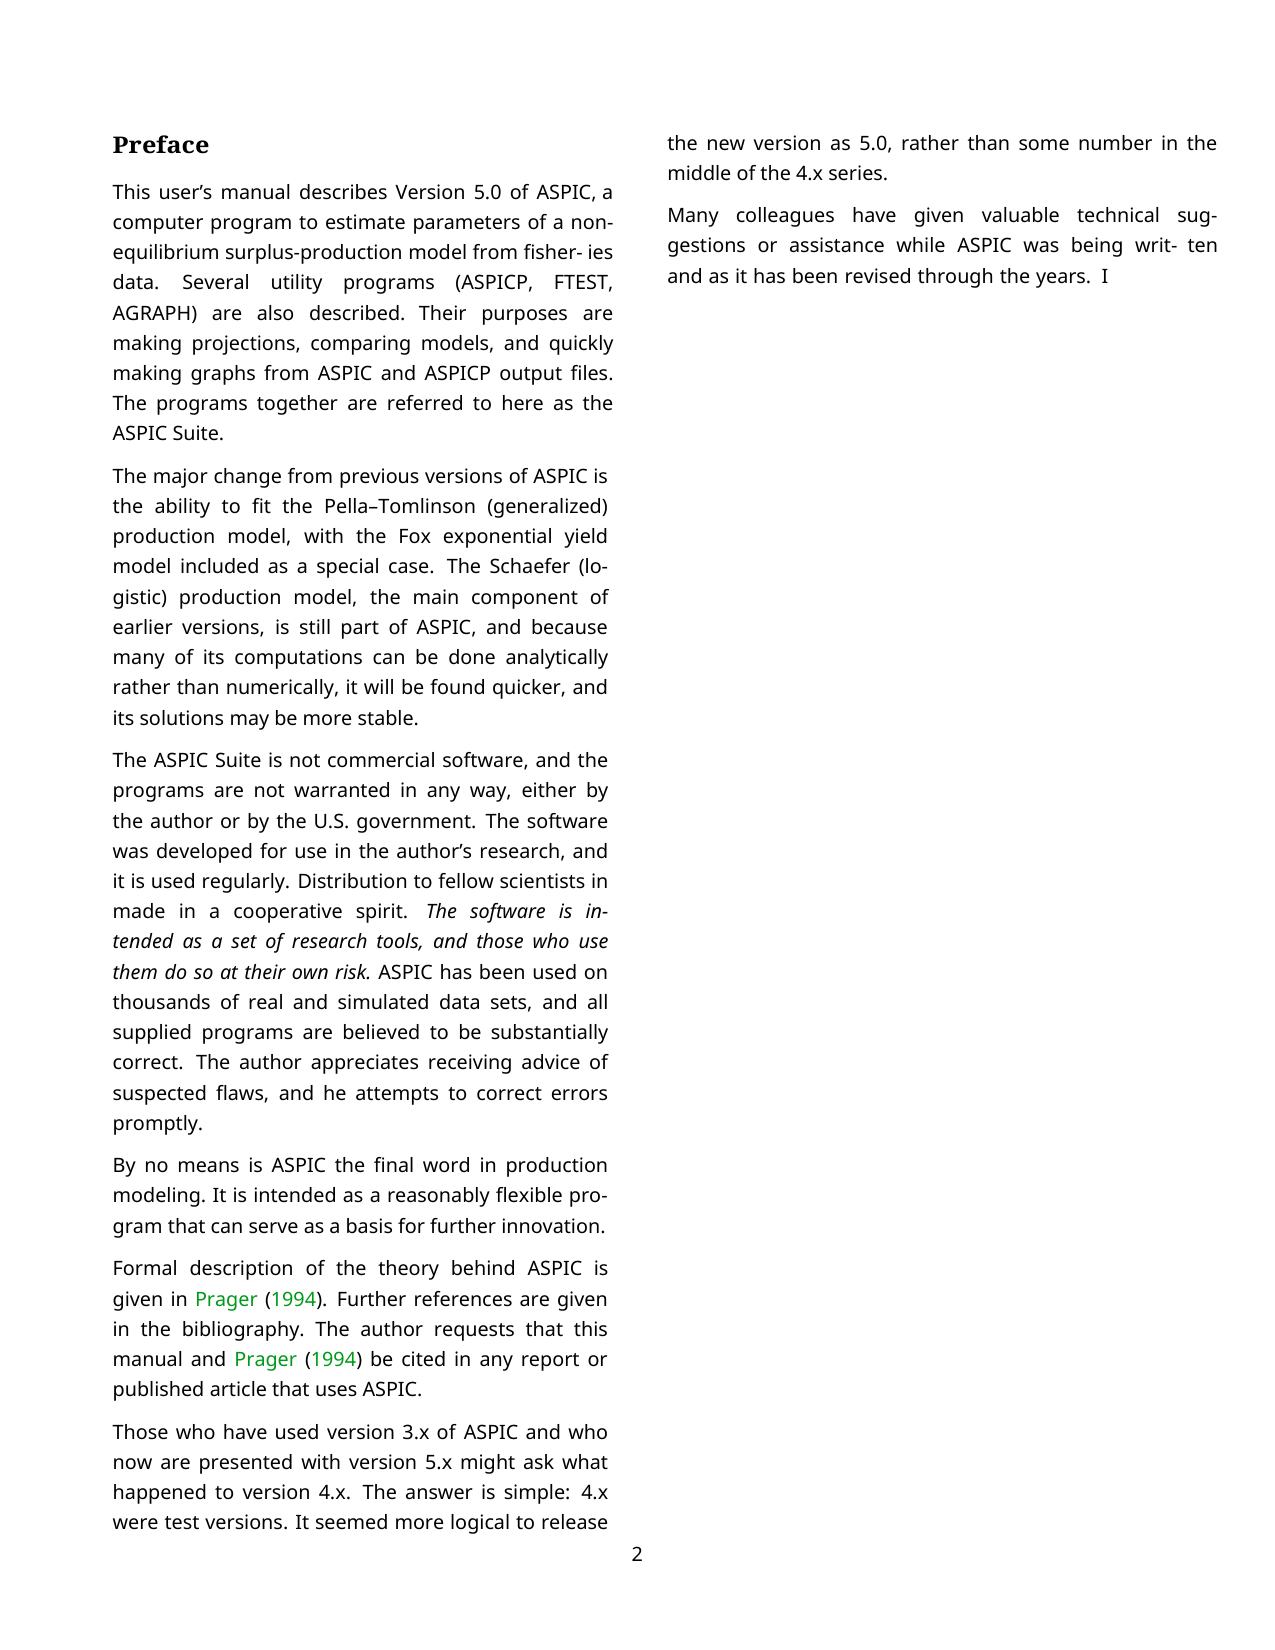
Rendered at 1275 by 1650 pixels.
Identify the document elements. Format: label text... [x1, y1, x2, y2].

text Those who have used version 3.x of ASPIC and who now are presented with version 5.x might ask what happened to version 4.x. The answer is simple: 4.x were test versions. It seemed more logical to release the new version as 5.0, rather than some number in the middle of the 4.x series. [112, 1418, 608, 1536]
text By no means is ASPIC the ﬁnal word in production modeling. It is intended as a reasonably ﬂexible pro- gram that can serve as a basis for further innovation. [112, 1152, 608, 1239]
text Those who have used version 3.x of ASPIC and who now are presented with version 5.x might ask what happened to version 4.x. The answer is simple: 4.x were test versions. It seemed more logical to release the new version as 5.0, rather than some number in the middle of the 4.x series. [667, 129, 1218, 186]
text The major change from previous versions of ASPIC is the ability to ﬁt the Pella–Tomlinson (generalized) production model, with the Fox exponential yield model included as a special case. The Schaefer (lo- gistic) production model, the main component of earlier versions, is still part of ASPIC, and because many of its computations can be done analytically rather than numerically, it will be found quicker, and its solutions may be more stable. [112, 462, 608, 731]
text Formal description of the theory behind ASPIC is given in Prager (1994). Further references are given in the bibliography. The author requests that this manual and Prager (1994) be cited in any report or published article that uses ASPIC. [112, 1254, 608, 1402]
text This user’s manual describes Version 5.0 of ASPIC,a computer program to estimate parameters of a non- equilibrium surplus-production model from ﬁsher- ies data. Several utility programs (ASPICP, FTEST, AGRAPH) are also described. Their purposes are making projections, comparing models, and quickly making graphs from ASPIC and ASPICP output ﬁles. The programs together are referred to here as the ASPIC Suite. [112, 178, 613, 447]
text Many colleagues have given valuable technical sug- gestions or assistance while ASPIC was being writ- ten and as it has been revised through the years. I [667, 202, 1218, 289]
subtitle Preface [112, 129, 613, 160]
text The ASPIC Suite is not commercial software, and the programs are not warranted in any way, either by the author or by the U.S. government. The software was developed for use in the author’s research, and it is used regularly. Distribution to fellow scientists in made in a cooperative spirit. The software is in- tended as a set of research tools, and those who use them do so at their own risk. ASPIC has been used on thousands of real and simulated data sets, and all supplied programs are believed to be substantially correct. The author appreciates receiving advice of suspected ﬂaws, and he attempts to correct errors promptly. [112, 746, 608, 1136]
